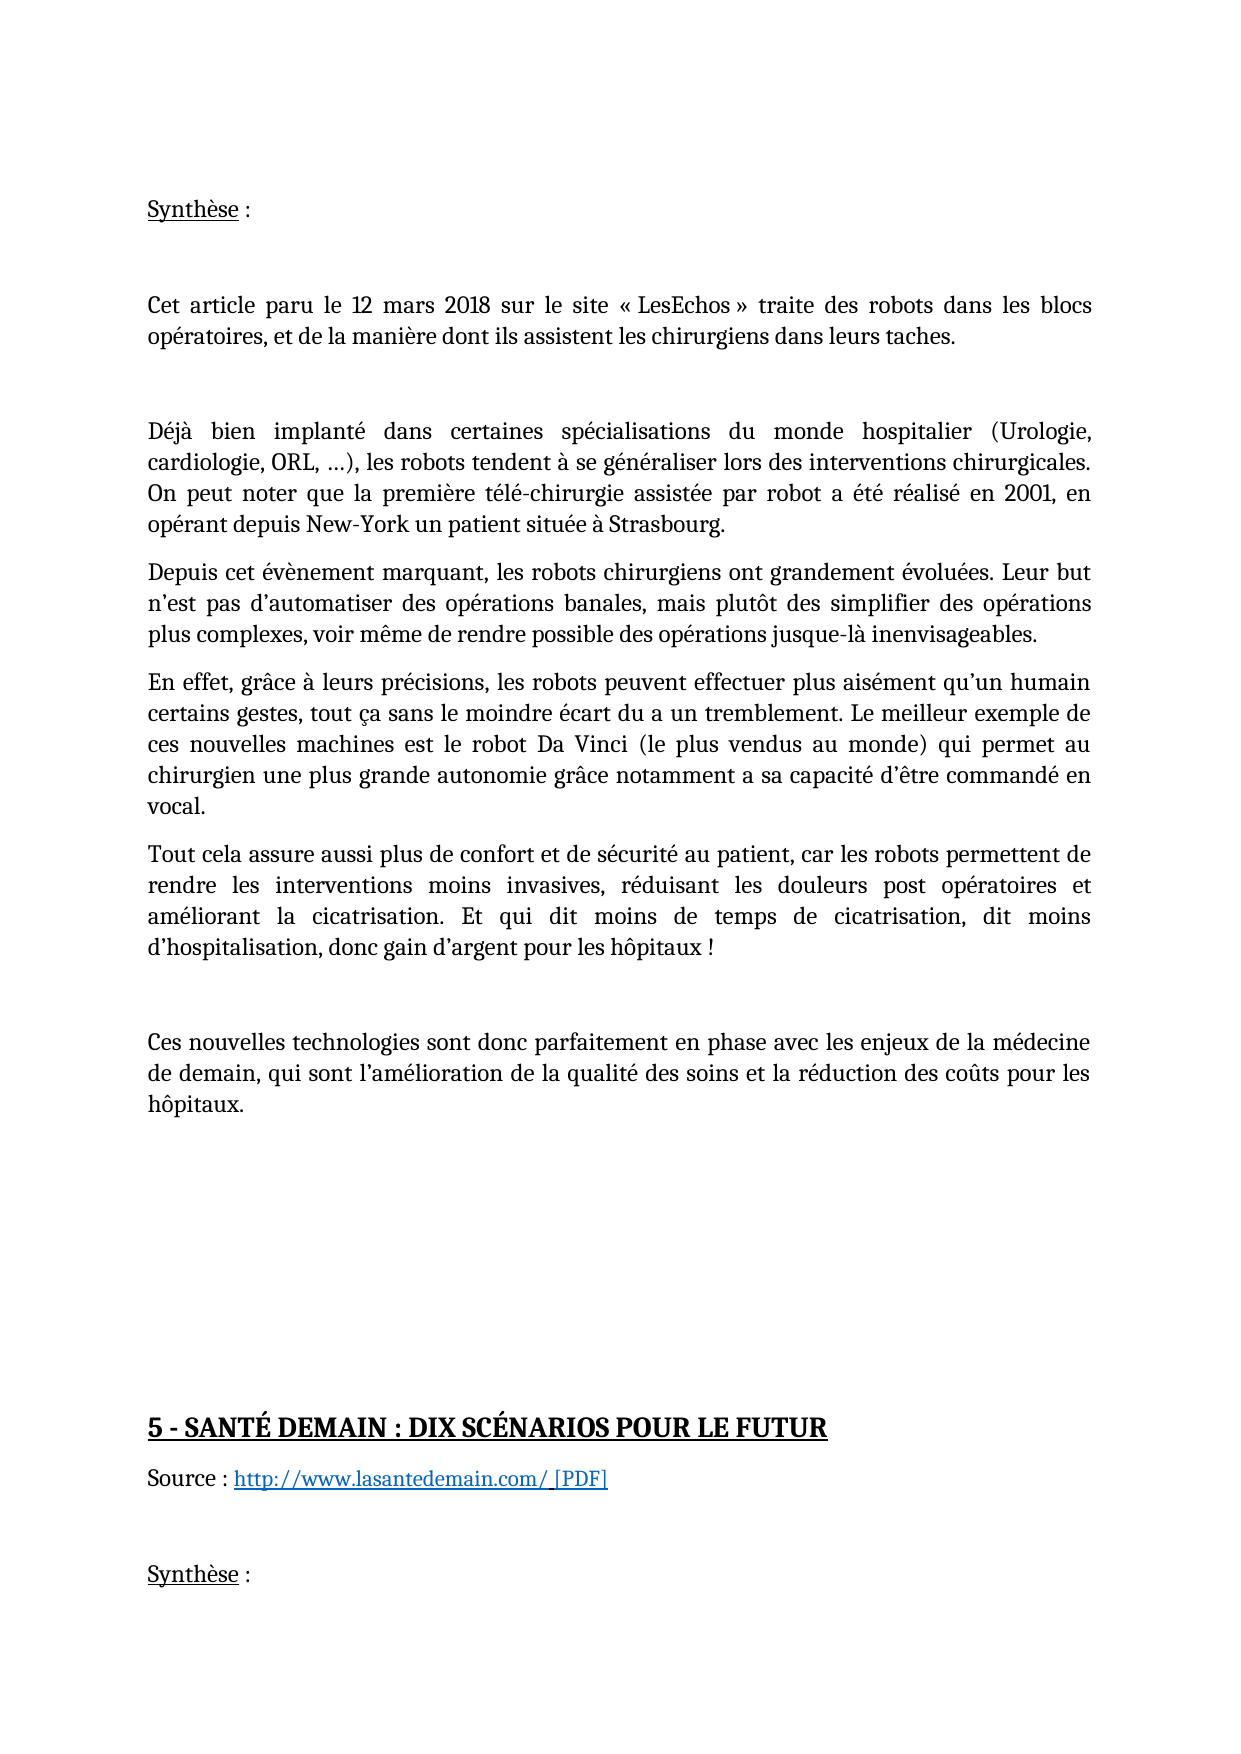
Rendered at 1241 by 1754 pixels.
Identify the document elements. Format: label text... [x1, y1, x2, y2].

text Depuis cet évènement marquant, les robots chirurgiens ont grandement évoluées. Leur but n’est pas d’automatiser des opérations banales, mais plutôt des simplifier des opérations plus complexes, voir même de rendre possible des opérations jusque-là inenvisageables. [148, 558, 1093, 649]
text Tout cela assure aussi plus de confort et de sécurité au patient, car les robots permettent de rendre les interventions moins invasives, réduisant les douleurs post opératoires et améliorant la cicatrisation. Et qui dit moins de temps de cicatrisation, dit moins d’hospitalisation, donc gain d’argent pour les hôpitaux ! [148, 840, 1093, 962]
text Ces nouvelles technologies sont donc parfaitement en phase avec les enjeux de la médecine de demain, qui sont l’amélioration de la qualité des soins et la réduction des coûts pour les hôpitaux. [148, 1028, 1093, 1119]
text Source : http://www.lasantedemain.com/ [PDF] [148, 1464, 1093, 1493]
text Synthèse : [148, 1559, 1093, 1588]
text En effet, grâce à leurs précisions, les robots peuvent effectuer plus aisément qu’un humain certains gestes, tout ça sans le moindre écart du a un tremblement. Le meilleur exemple de ces nouvelles machines est le robot Da Vinci (le plus vendus au monde) qui permet au chirurgien une plus grande autonomie grâce notamment a sa capacité d’être commandé en vocal. [148, 668, 1093, 821]
text Déjà bien implanté dans certaines spécialisations du monde hospitalier (Urologie, cardiologie, ORL, …), les robots tendent à se généraliser lors des interventions chirurgicales. On peut noter que la première télé-chirurgie assistée par robot a été réalisé en 2001, en opérant depuis New-York un patient située à Strasbourg. [148, 417, 1093, 539]
text Synthèse : [148, 195, 1093, 224]
text 5 - SANTÉ DEMAIN : DIX SCÉNARIOS POUR LE FUTUR [148, 1411, 1093, 1445]
text Cet article paru le 12 mars 2018 sur le site « LesEchos » traite des robots dans les blocs opératoires, et de la manière dont ils assistent les chirurgiens dans leurs taches. [148, 291, 1093, 351]
